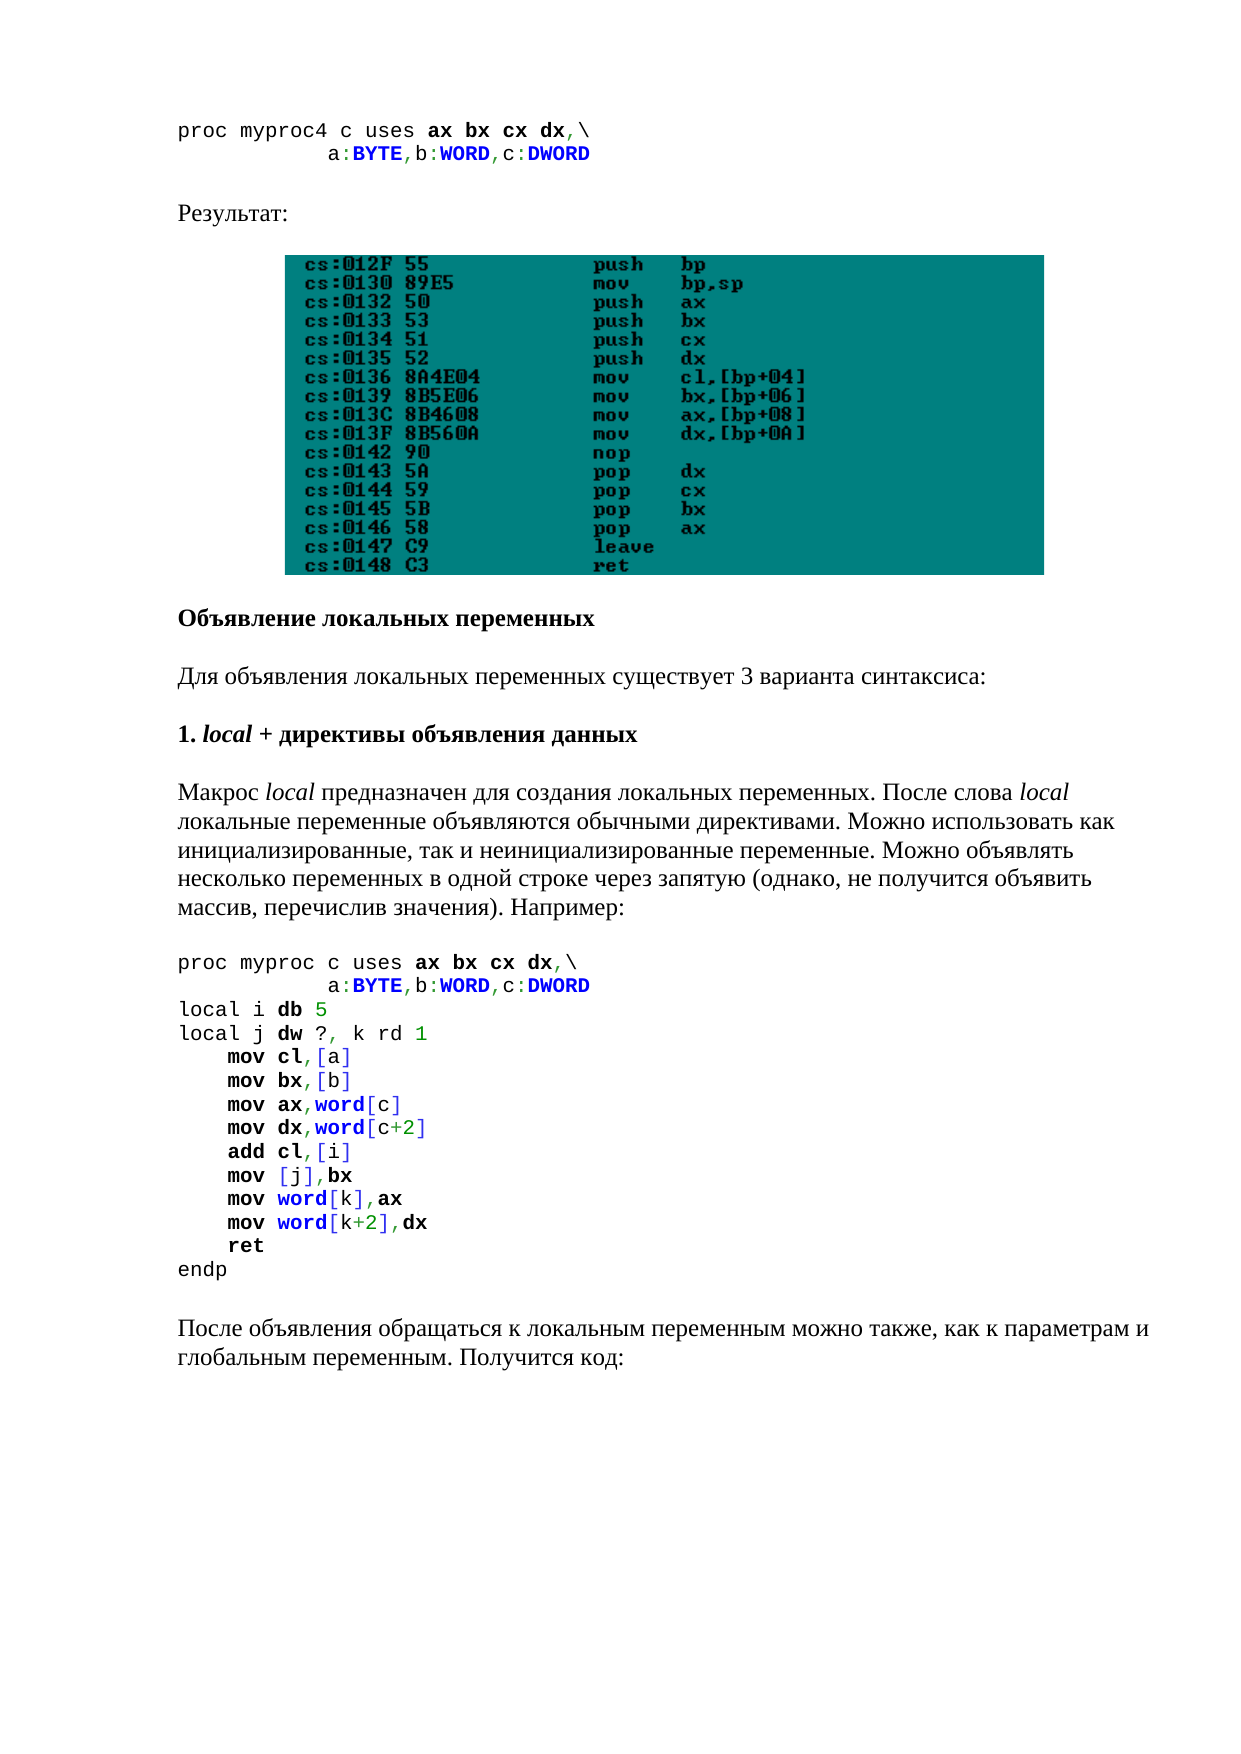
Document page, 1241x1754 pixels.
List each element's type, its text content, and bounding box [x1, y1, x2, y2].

text Макрос local предназначен для создания локальных переменных. После слова local локальные переменные объявляются обычными директивами. Можно использовать как инициализированные, так и неинициализированные переменные. Можно объявлять несколько переменных в одной строке через запятую (однако, не получится объявить массив, перечислив значения). Например: [177, 777, 1152, 921]
text После объявления обращаться к локальным переменным можно также, как к параметрам и глобальным переменным. Получится код: [177, 1313, 1152, 1371]
text Для объявления локальных переменных существует 3 варианта синтаксиса: [177, 661, 1152, 690]
text Объявление локальных переменных [177, 603, 1152, 632]
text 1. local + директивы объявления данных [177, 719, 1152, 748]
table_header proc myproc c uses ax bx cx dx,\ a:BYTE,b:WORD,c:DWORD local i db 5 local j dw ?, k rd 1 mov cl,[a] mov bx,[b] mov ax,word[c] mov dx,word[c+2] add cl,[i] mov [j],bx mov word[k],ax mov word[k+2],dx ret endp [176, 950, 598, 1284]
table_header proc myproc4 c uses ax bx cx dx,\ a:BYTE,b:WORD,c:DWORD [176, 118, 598, 168]
picture [284, 255, 1045, 575]
text Результат: [177, 198, 1152, 226]
